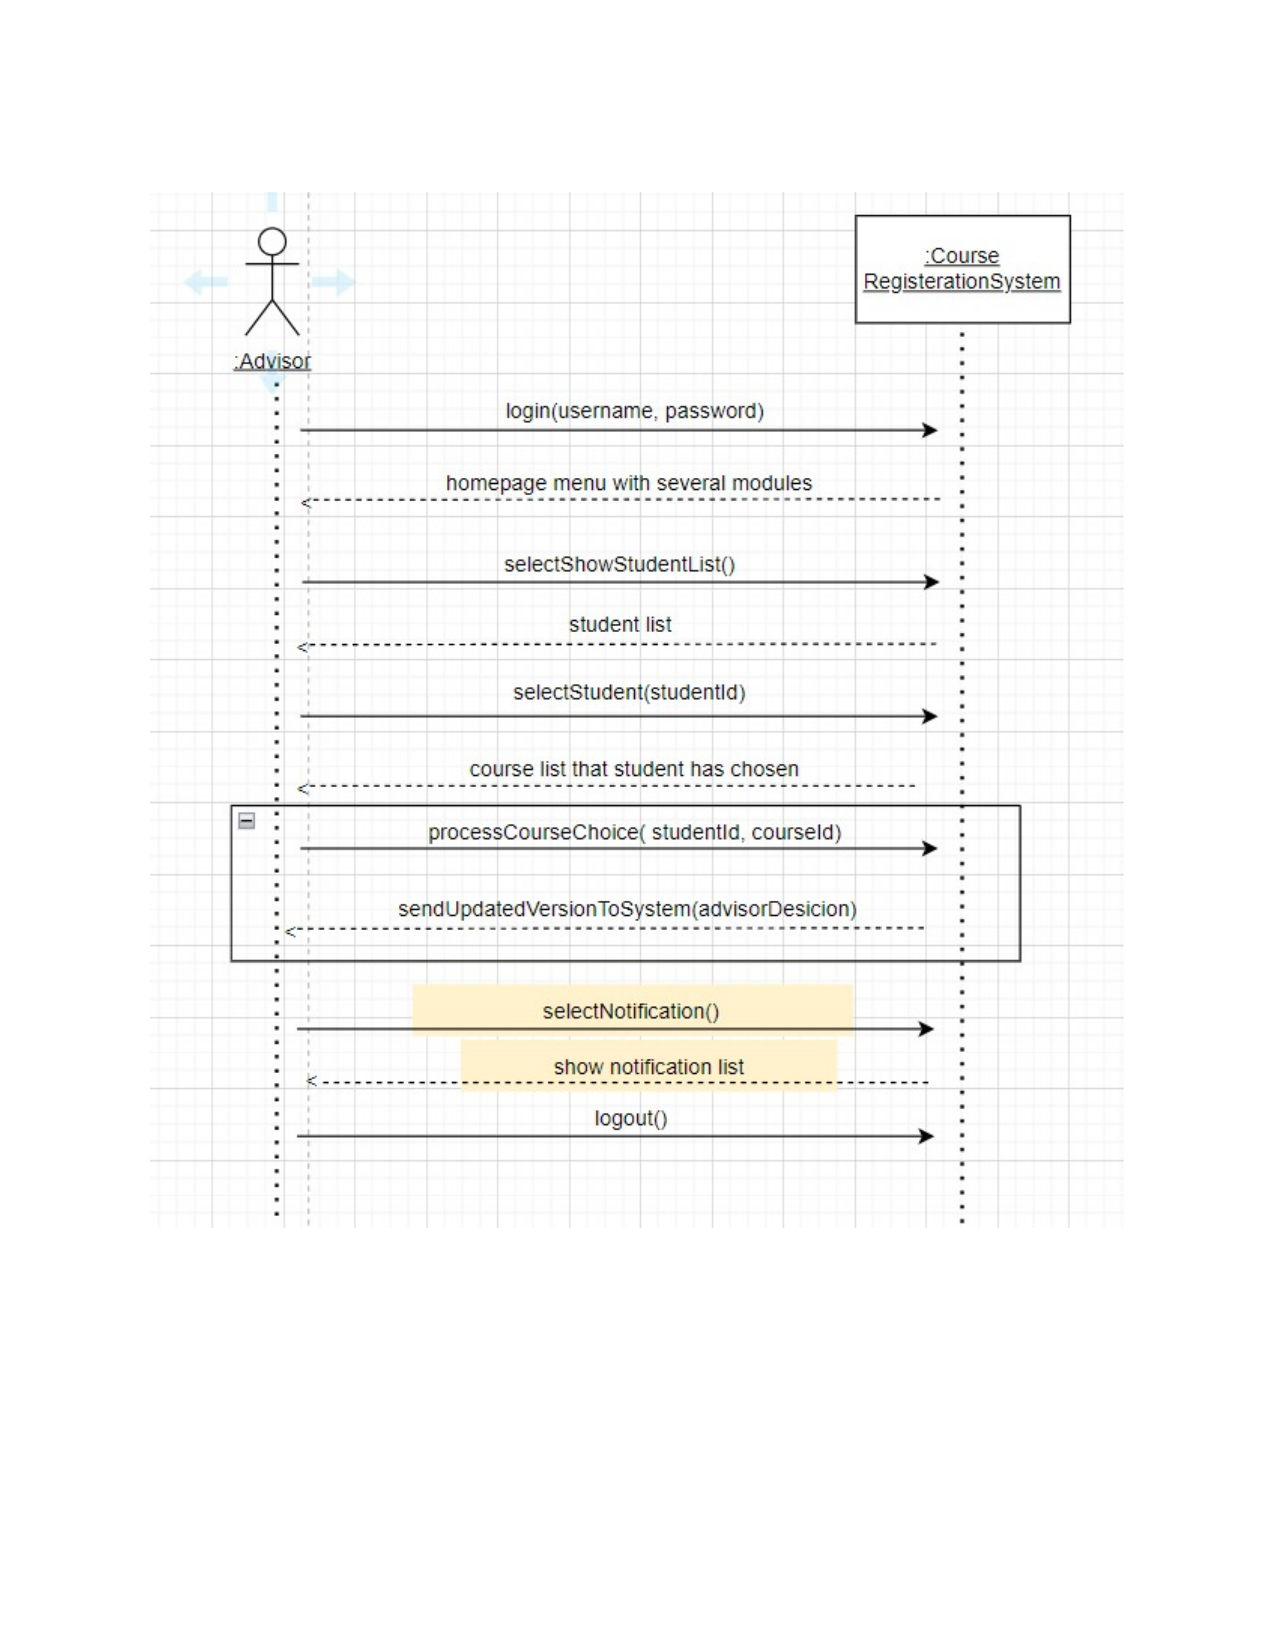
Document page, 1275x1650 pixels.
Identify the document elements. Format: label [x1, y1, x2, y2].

picture [150, 192, 1124, 1228]
